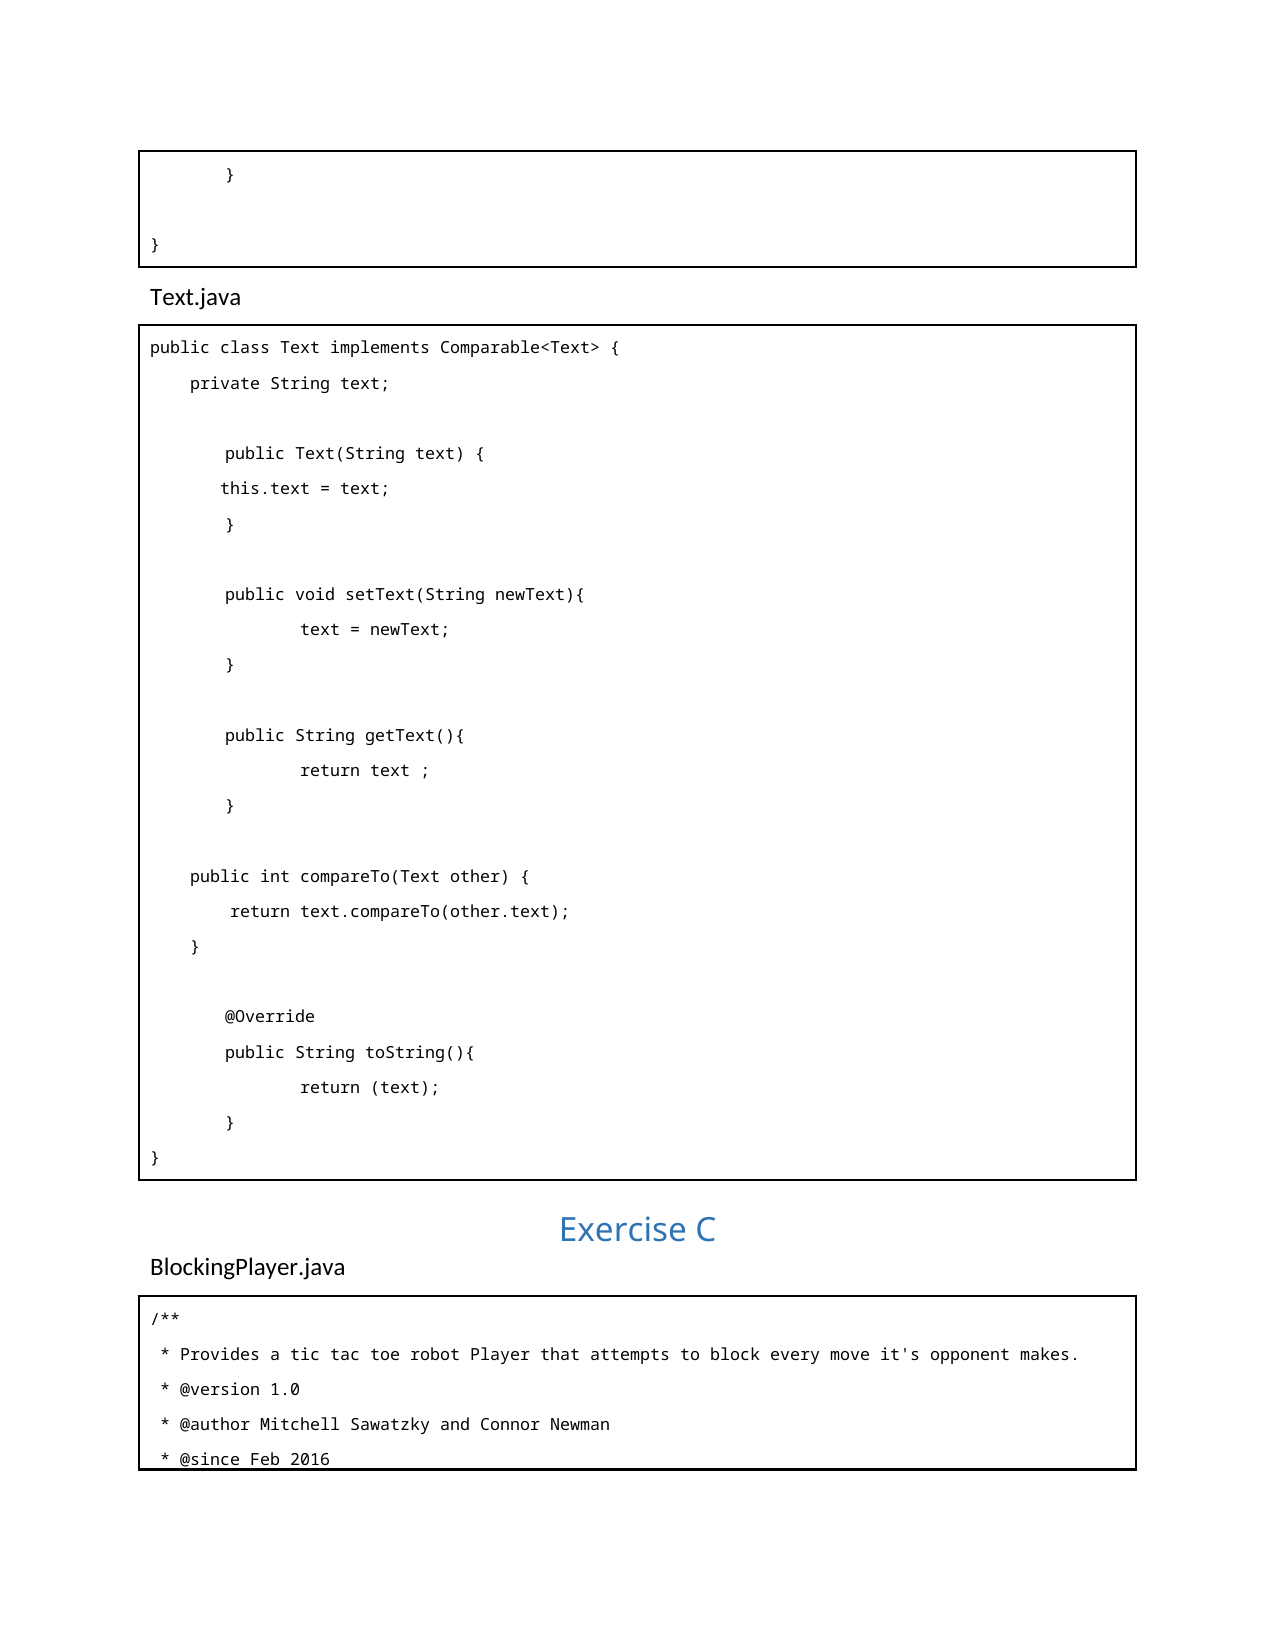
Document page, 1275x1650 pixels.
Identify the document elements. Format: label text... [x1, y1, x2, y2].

text Exercise C [150, 1206, 1125, 1252]
text } [140, 500, 1135, 535]
text } [140, 1098, 1135, 1133]
text text = newText; [140, 605, 1135, 641]
text /** [140, 1297, 1135, 1330]
text } [140, 1133, 1135, 1179]
text } [140, 781, 1135, 817]
text return (text); [140, 1063, 1135, 1098]
text * @version 1.0 [140, 1365, 1135, 1400]
text public String toString(){ [140, 1028, 1135, 1063]
text * Provides a tic tac toe robot Player that attempts to block every move it's opponent makes. [140, 1330, 1135, 1365]
text return text ; [140, 746, 1135, 781]
text } [140, 641, 1135, 676]
text public int compareTo(Text other) { [140, 852, 1135, 887]
text @Override [140, 993, 1135, 1028]
text public class Text implements Comparable<Text> { [140, 326, 1135, 359]
text return text.compareTo(other.text); [140, 887, 1135, 922]
text Text.java [150, 281, 1125, 311]
text } [140, 220, 1135, 266]
text public Text(String text) { [140, 429, 1135, 464]
text * @since Feb 2016 [140, 1435, 1135, 1468]
text this.text = text; [140, 464, 1135, 500]
text * @author Mitchell Sawatzky and Connor Newman [140, 1400, 1135, 1435]
text BlockingPlayer.java [150, 1252, 1125, 1282]
text } [140, 152, 1135, 185]
text } [140, 922, 1135, 957]
text private String text; [140, 359, 1135, 394]
text public void setText(String newText){ [140, 570, 1135, 605]
text public String getText(){ [140, 711, 1135, 746]
